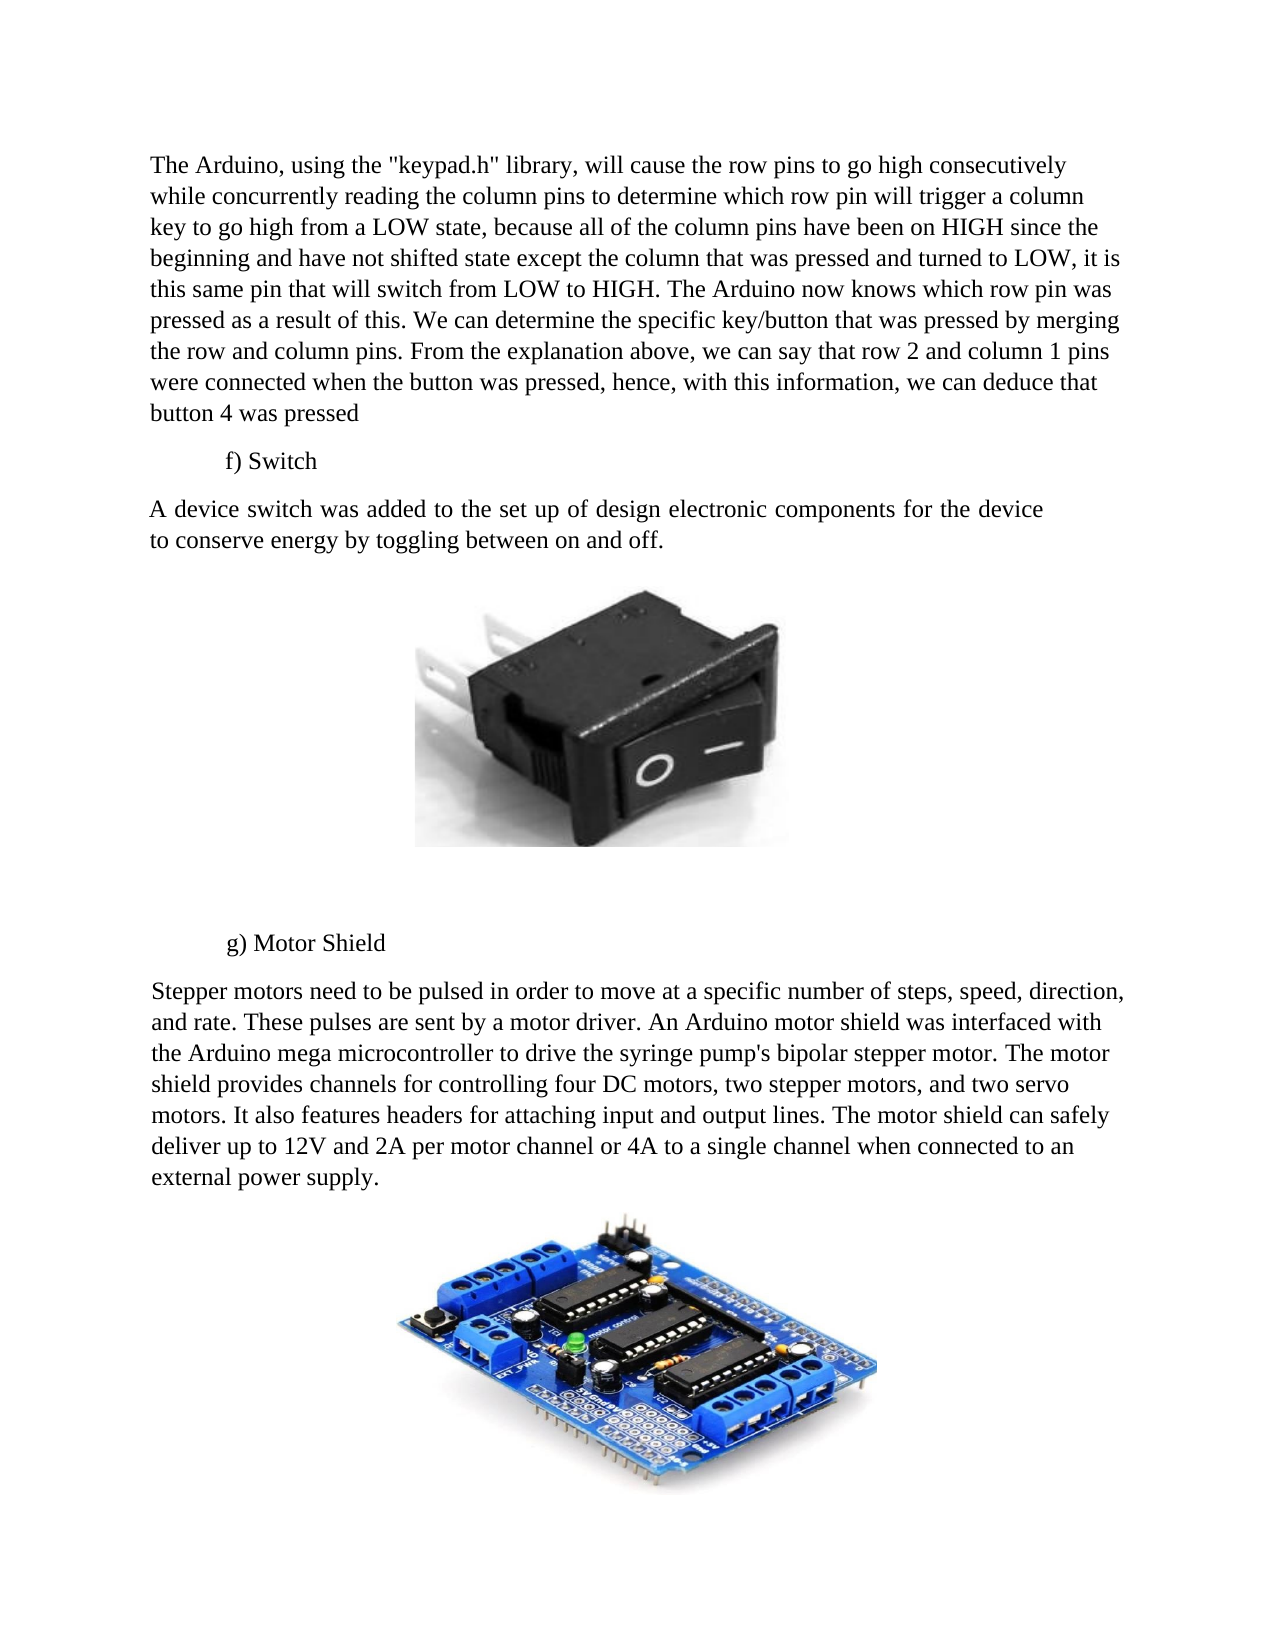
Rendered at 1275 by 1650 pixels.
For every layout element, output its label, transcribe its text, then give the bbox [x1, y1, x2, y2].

text Stepper motors need to be pulsed in order to move at a specific number of steps, speed, direction, and rate. These pulses are sent by a motor driver. An Arduino motor shield was interfaced with the Arduino mega microcontroller to drive the syringe pump's bipolar stepper motor. The motor shield provides channels for controlling four DC motors, two stepper motors, and two servo motors. It also features headers for attaching input and output lines. The motor shield can safely deliver up to 12V and 2A per motor channel or 4A to a single channel when connected to an external power supply. [151, 976, 1126, 1191]
text A device switch was added to the set up of design electronic components for the device to conserve energy by toggling between on and off. [148, 494, 1044, 554]
text The Arduino, using the "keypad.h" library, will cause the row pins to go high consecutively while concurrently reading the column pins to determine which row pin will trigger a column key to go high from a LOW state, because all of the column pins have been on HIGH since the beginning and have not shifted state except the column that was pressed and turned to LOW, it is this same pin that will switch from LOW to HIGH. The Arduino now knows which row pin was pressed as a result of this. We can determine the specific key/button that was pressed by merging the row and column pins. From the explanation above, we can say that row 2 and column 1 pins were connected when the button was pressed, hence, with this information, we can deduce that button 4 was pressed [150, 150, 1126, 427]
picture [413, 586, 789, 846]
text f) Switch [150, 446, 1126, 475]
picture [395, 1212, 877, 1494]
text g) Motor Shield [151, 928, 1126, 957]
